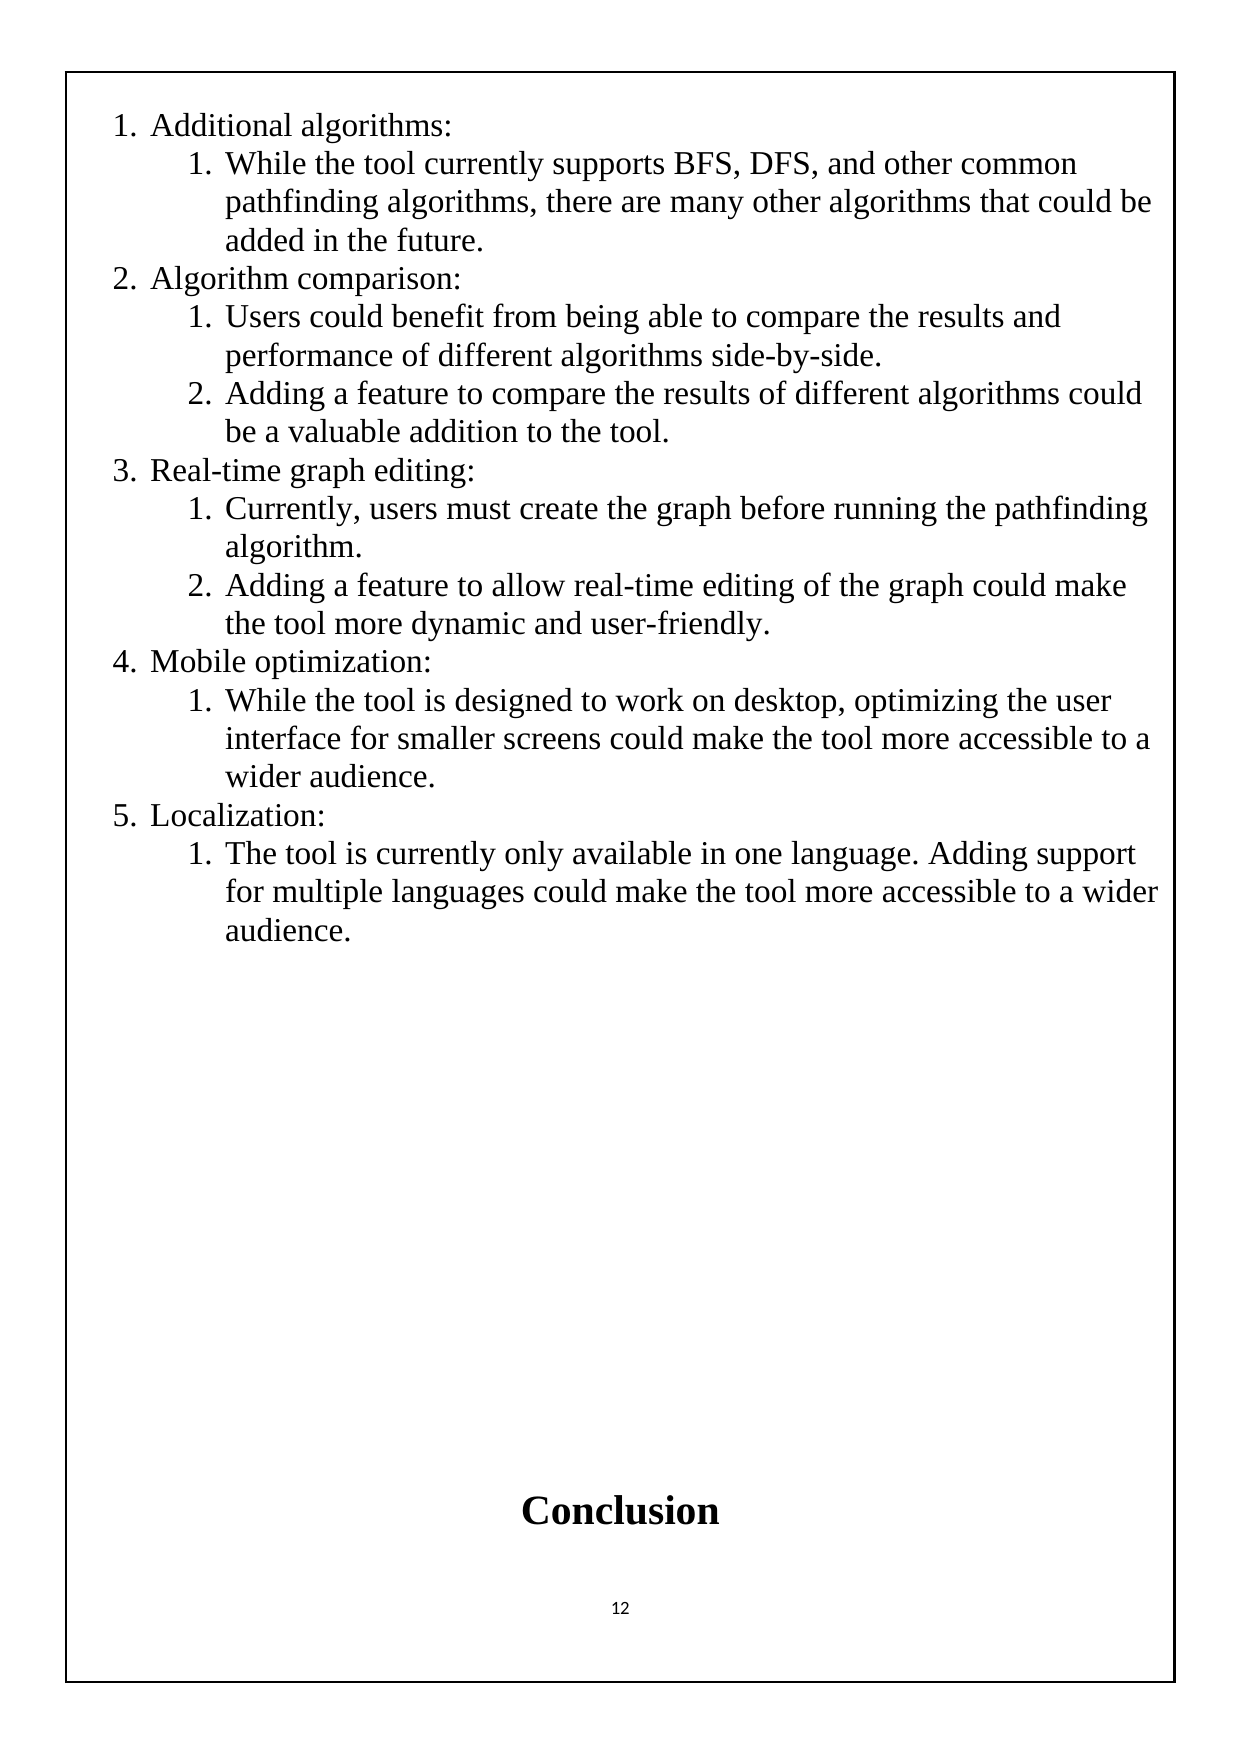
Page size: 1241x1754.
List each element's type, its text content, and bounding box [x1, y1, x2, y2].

list Real-time graph editing: [112, 450, 1165, 488]
list Localization: [112, 795, 1165, 833]
list Currently, users must create the graph before running the pathfinding algorithm. [187, 488, 1165, 565]
list Adding a feature to compare the results of different algorithms could be a valuable addition to the tool. [187, 373, 1165, 450]
list Adding a feature to allow real-time editing of the graph could make the tool more dynamic and user-friendly. [187, 565, 1165, 642]
text Conclusion [75, 1485, 1165, 1533]
list The tool is currently only available in one language. Adding support for multiple languages could make the tool more accessible to a wider audience. [187, 833, 1165, 948]
list Additional algorithms: [112, 105, 1165, 143]
list Mobile optimization: [112, 642, 1165, 680]
list Algorithm comparison: [112, 258, 1165, 297]
list While the tool is designed to work on desktop, optimizing the user interface for smaller screens could make the tool more accessible to a wider audience. [187, 680, 1165, 795]
list While the tool currently supports BFS, DFS, and other common pathfinding algorithms, there are many other algorithms that could be added in the future. [187, 143, 1165, 258]
list Users could benefit from being able to compare the results and performance of different algorithms side-by-side. [187, 297, 1165, 373]
